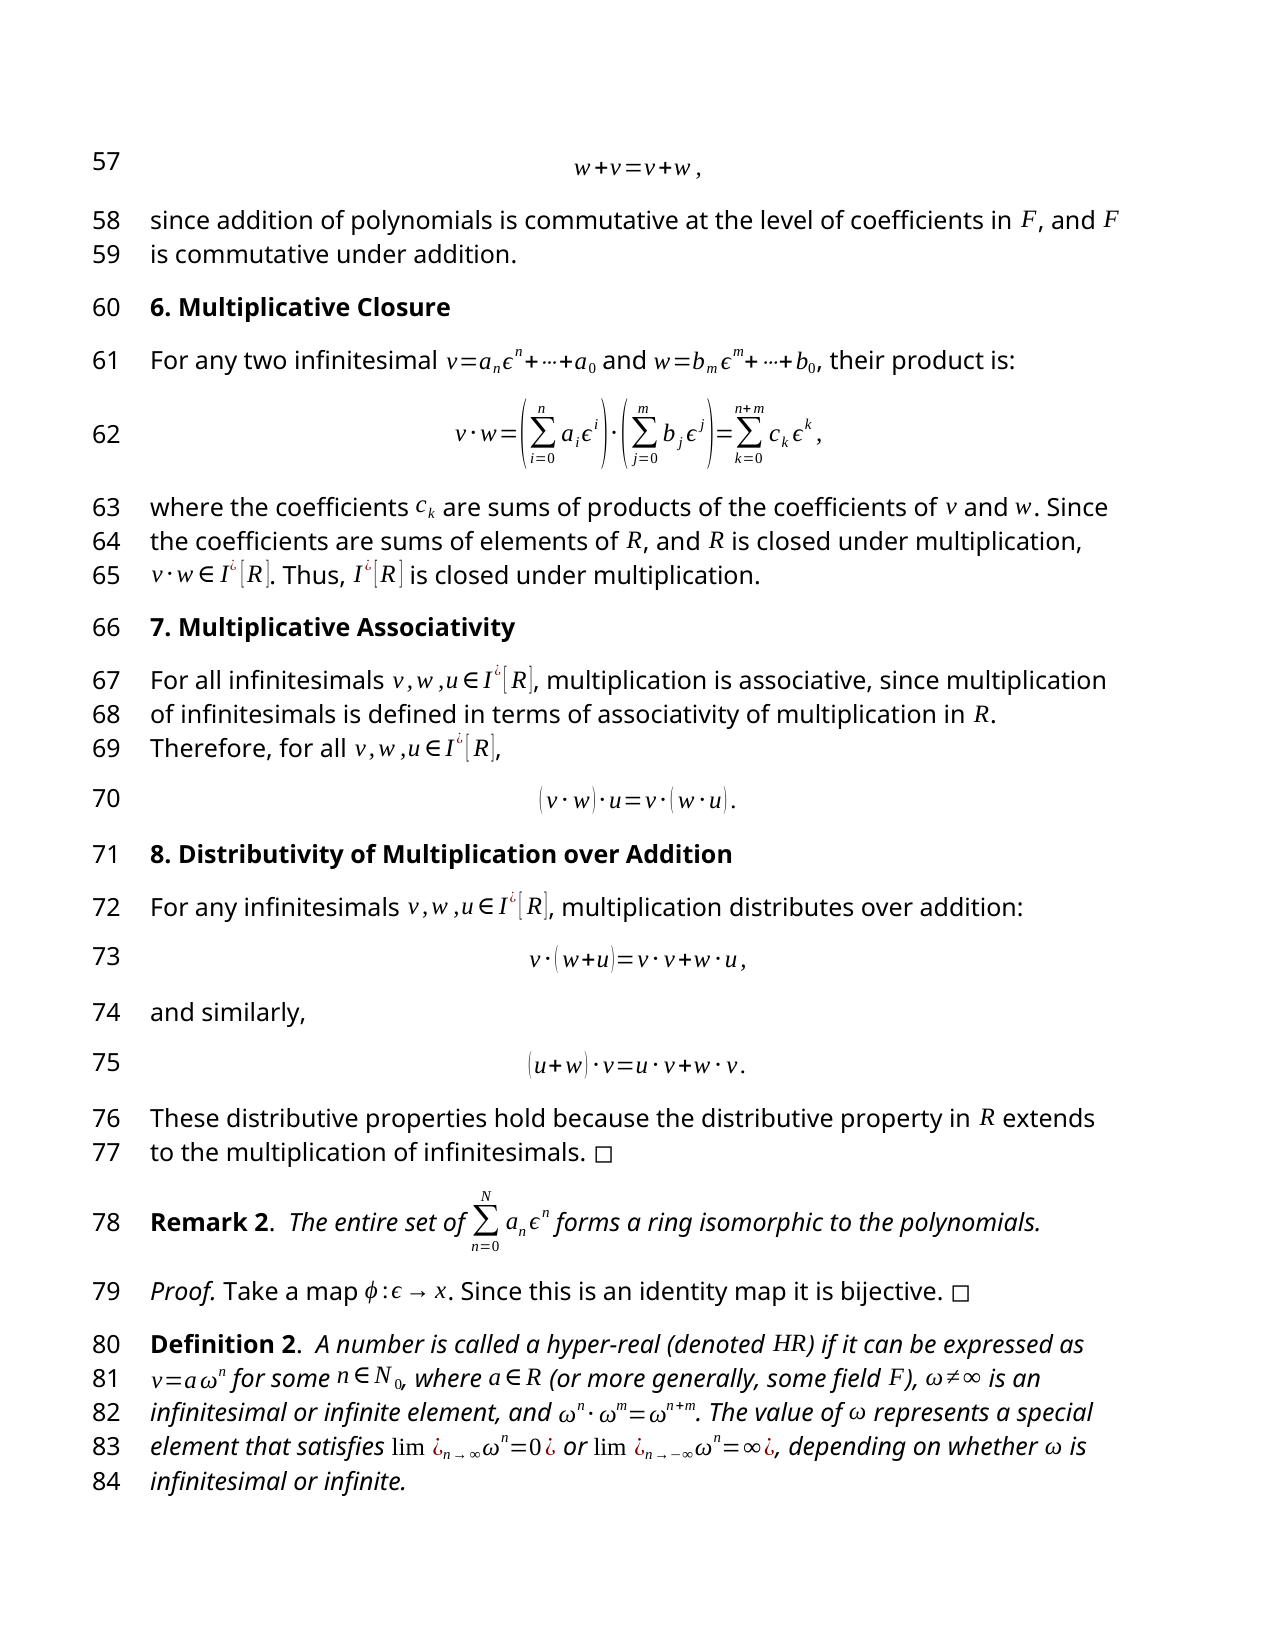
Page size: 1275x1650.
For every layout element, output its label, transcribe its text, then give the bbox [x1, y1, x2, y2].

text Remark 2. The entire set of forms a ring isomorphic to the polynomials. [150, 1188, 1125, 1255]
text For any two infinitesimal and , their product is: [150, 342, 1125, 377]
text 8. Distributivity of Multiplication over Addition [150, 837, 1125, 871]
text Proof. Take a map . Since this is an identity map it is bijective. ◻ [150, 1274, 1125, 1308]
text For any infinitesimals , multiplication distributes over addition: [150, 889, 1125, 923]
text For all infinitesimals , multiplication is associative, since multiplication of infinitesimals is defined in terms of associativity of multiplication in . Therefore, for all , [150, 663, 1125, 765]
text Definition 2. A number is called a hyper-real (denoted ) if it can be expressed as for some , where (or more generally, some field ), is an infinitesimal or infinite element, and . The value of represents a special element that satisfies or , depending on whether is infinitesimal or infinite. [150, 1326, 1125, 1498]
text and similarly, [150, 995, 1125, 1029]
text These distributive properties hold because the distributive property in extends to the multiplication of infinitesimals. ◻ [150, 1101, 1125, 1169]
text since addition of polynomials is commutative at the level of coefficients in , and is commutative under addition. [150, 203, 1125, 271]
text 7. Multiplicative Associativity [150, 610, 1125, 644]
text 6. Multiplicative Closure [150, 290, 1125, 324]
text where the coefficients are sums of products of the coefficients of and . Since the coefficients are sums of elements of , and is closed under multiplication, . Thus, is closed under multiplication. [150, 489, 1125, 591]
